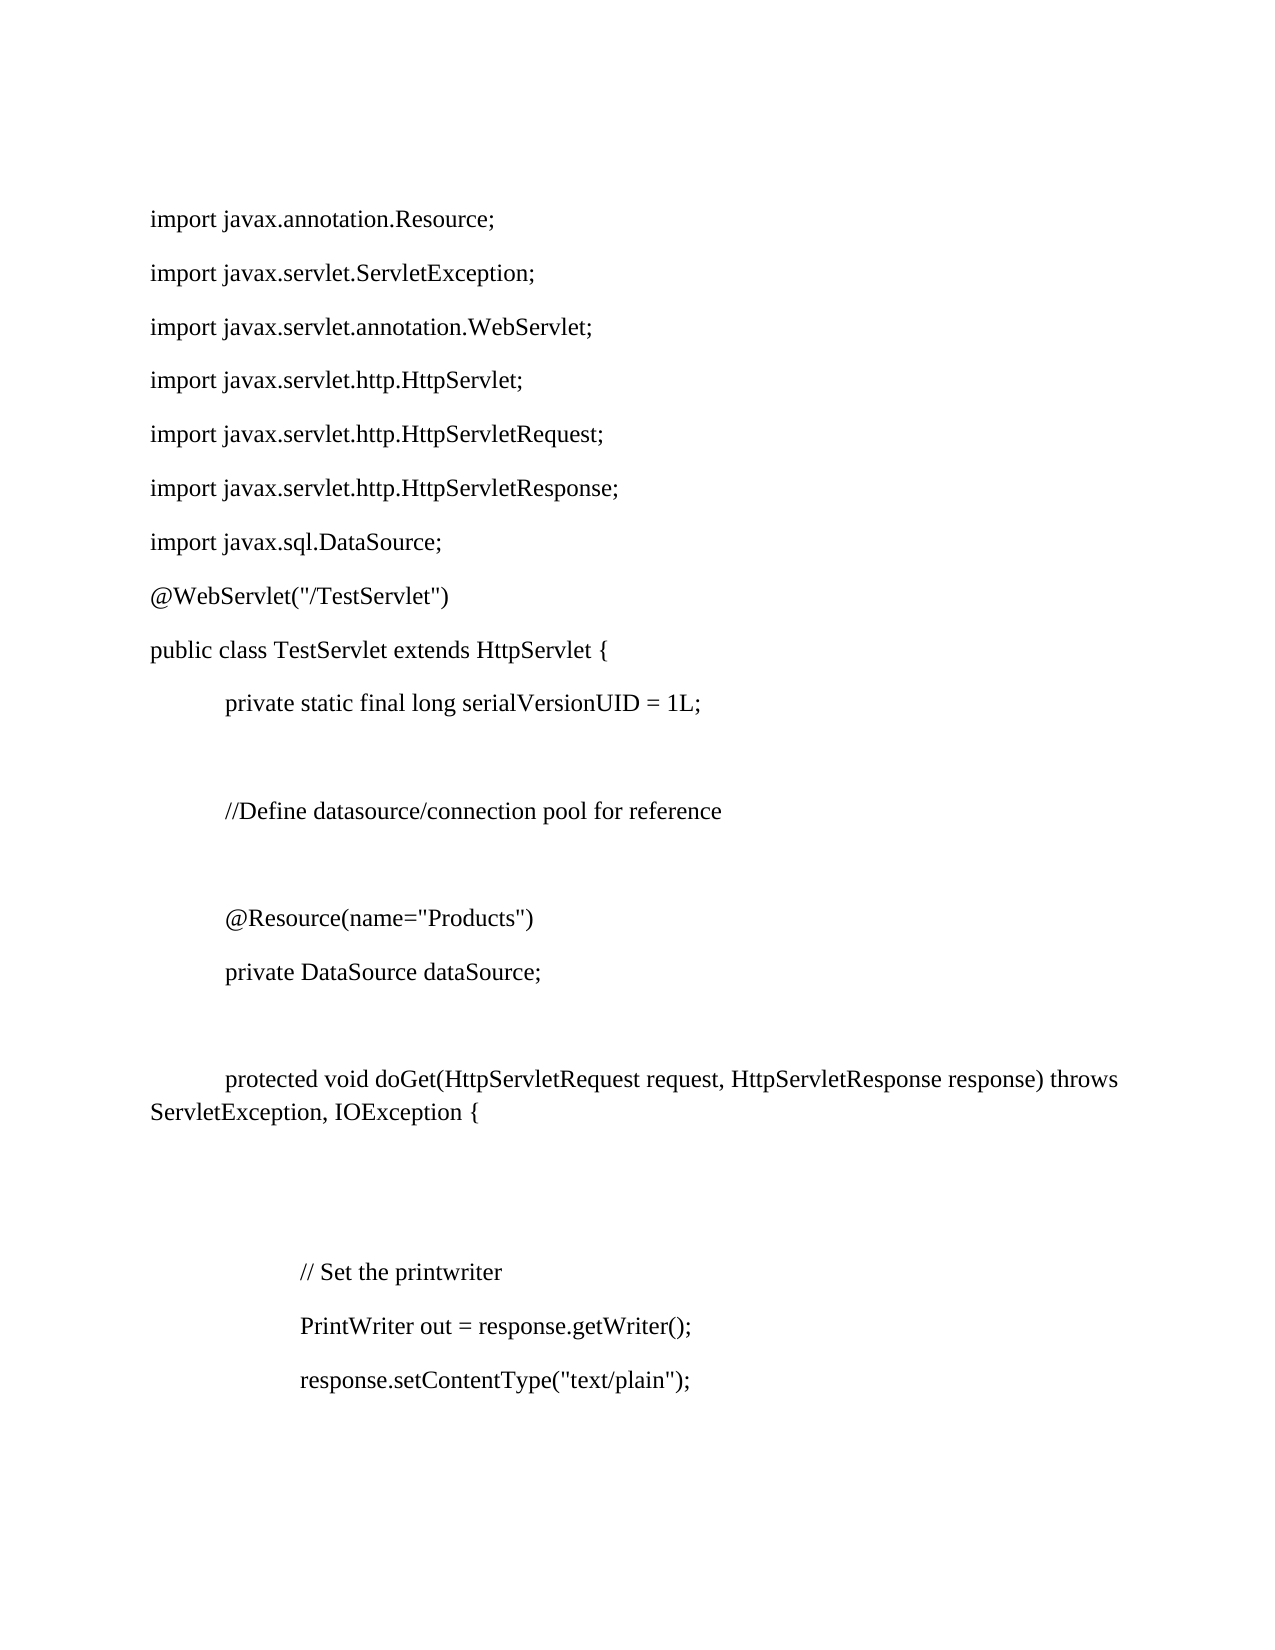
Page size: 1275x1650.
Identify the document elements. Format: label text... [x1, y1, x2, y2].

text protected void doGet(HttpServletRequest request, HttpServletResponse response) throws ServletException, IOException { [150, 1064, 1125, 1126]
text import javax.servlet.annotation.WebServlet; [150, 312, 1125, 340]
text @WebServlet("/TestServlet") [150, 581, 1125, 609]
text public class TestServlet extends HttpServlet { [150, 635, 1125, 663]
text import javax.annotation.Resource; [150, 204, 1125, 233]
text private static final long serialVersionUID = 1L; [150, 688, 1125, 717]
text import javax.servlet.http.HttpServlet; [150, 365, 1125, 394]
text @Resource(name="Products") [150, 903, 1125, 932]
text import javax.servlet.ServletException; [150, 258, 1125, 286]
text //Define datasource/connection pool for reference [150, 796, 1125, 825]
text // Set the printwriter [150, 1257, 1125, 1286]
text private DataSource dataSource; [150, 957, 1125, 986]
text PrintWriter out = response.getWriter(); [150, 1311, 1125, 1340]
text import javax.sql.DataSource; [150, 527, 1125, 556]
text response.setContentType("text/plain"); [150, 1365, 1125, 1394]
text import javax.servlet.http.HttpServletResponse; [150, 473, 1125, 502]
text import javax.servlet.http.HttpServletRequest; [150, 419, 1125, 448]
